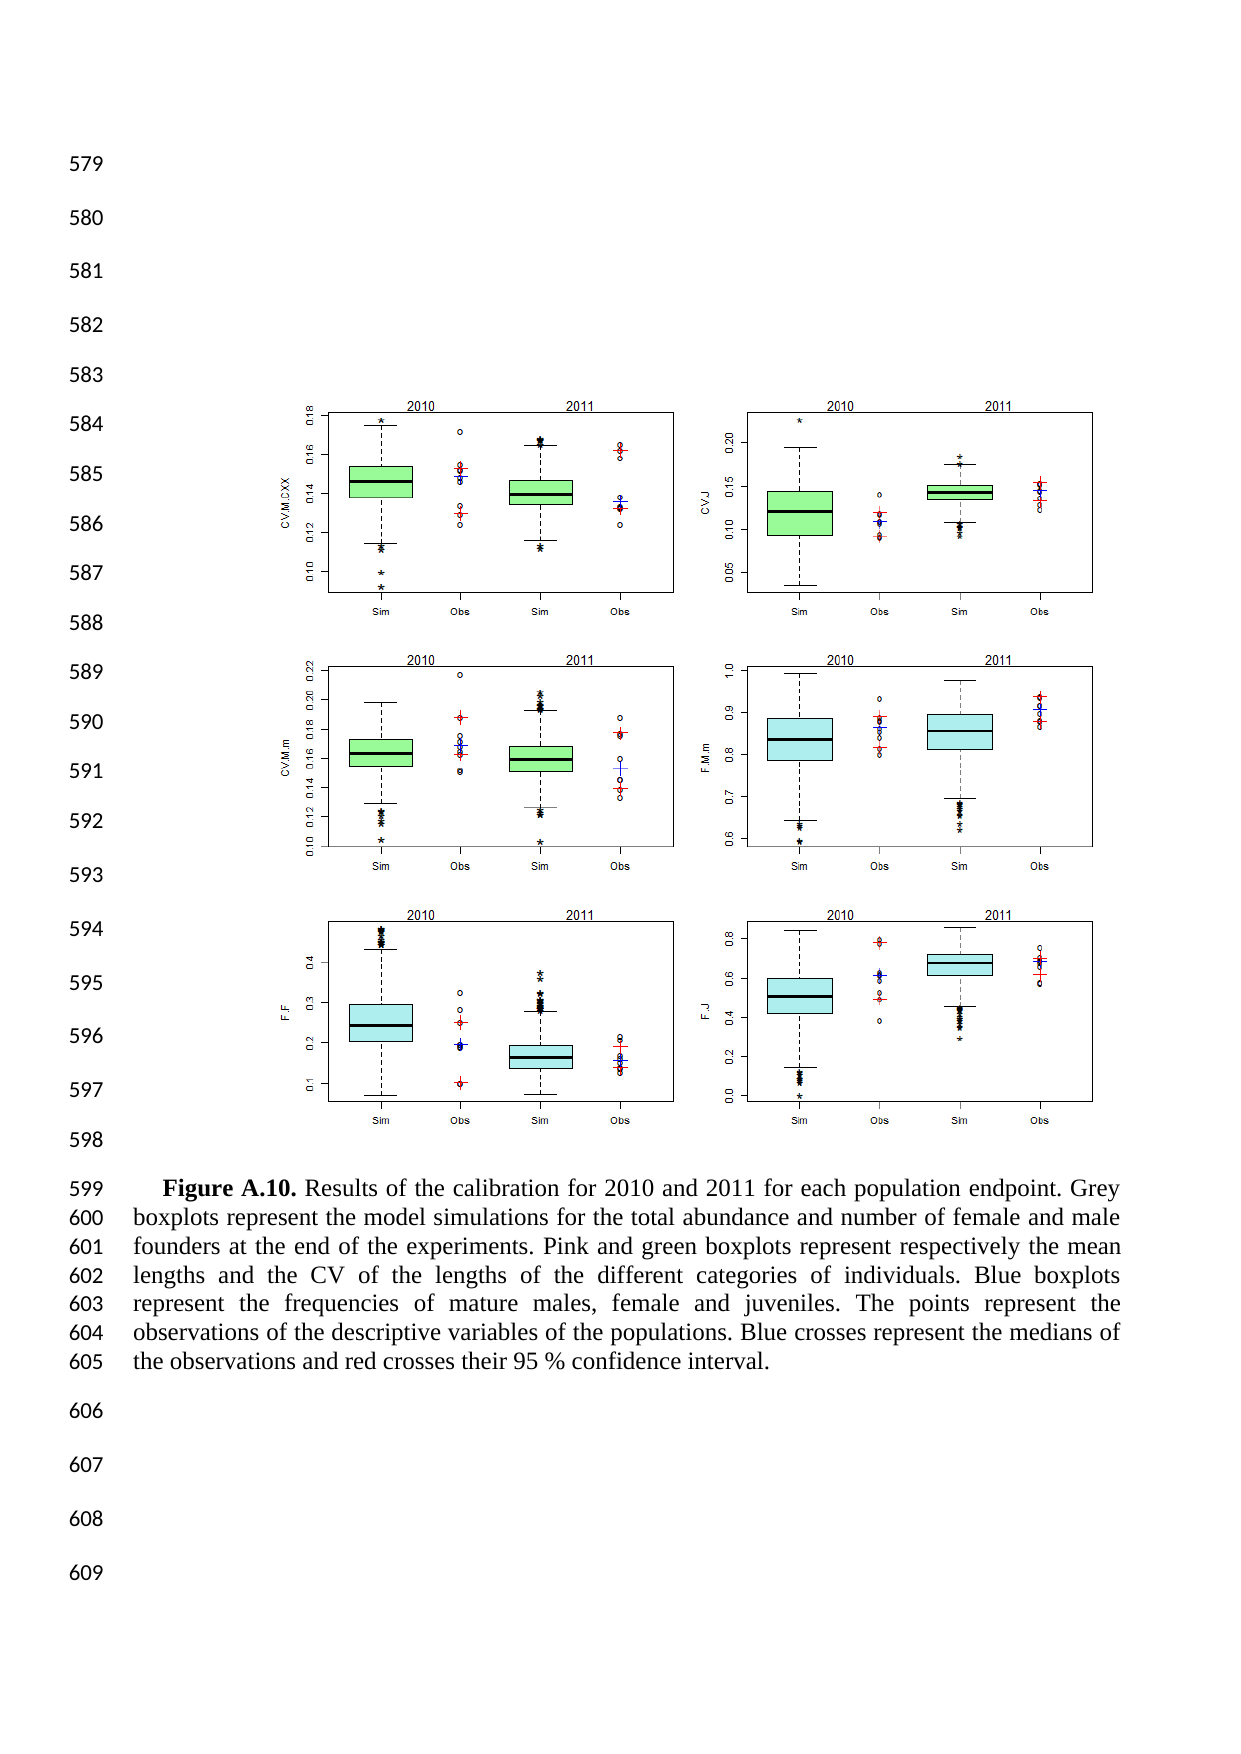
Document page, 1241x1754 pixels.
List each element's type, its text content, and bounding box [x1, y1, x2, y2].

picture [272, 381, 1123, 1157]
text Figure A.10. Results of the calibration for 2010 and 2011 for each population endpoint. Grey boxplots represent the model simulations for the total abundance and number of female and male founders at the end of the experiments. Pink and green boxplots represent respectively the mean lengths and the CV of the lengths of the different categories of individuals. Blue boxplots represent the frequencies of mature males, female and juveniles. The points represent the observations of the descriptive variables of the populations. Blue crosses represent the medians of the observations and red crosses their 95 % confidence interval. [133, 1173, 1122, 1375]
